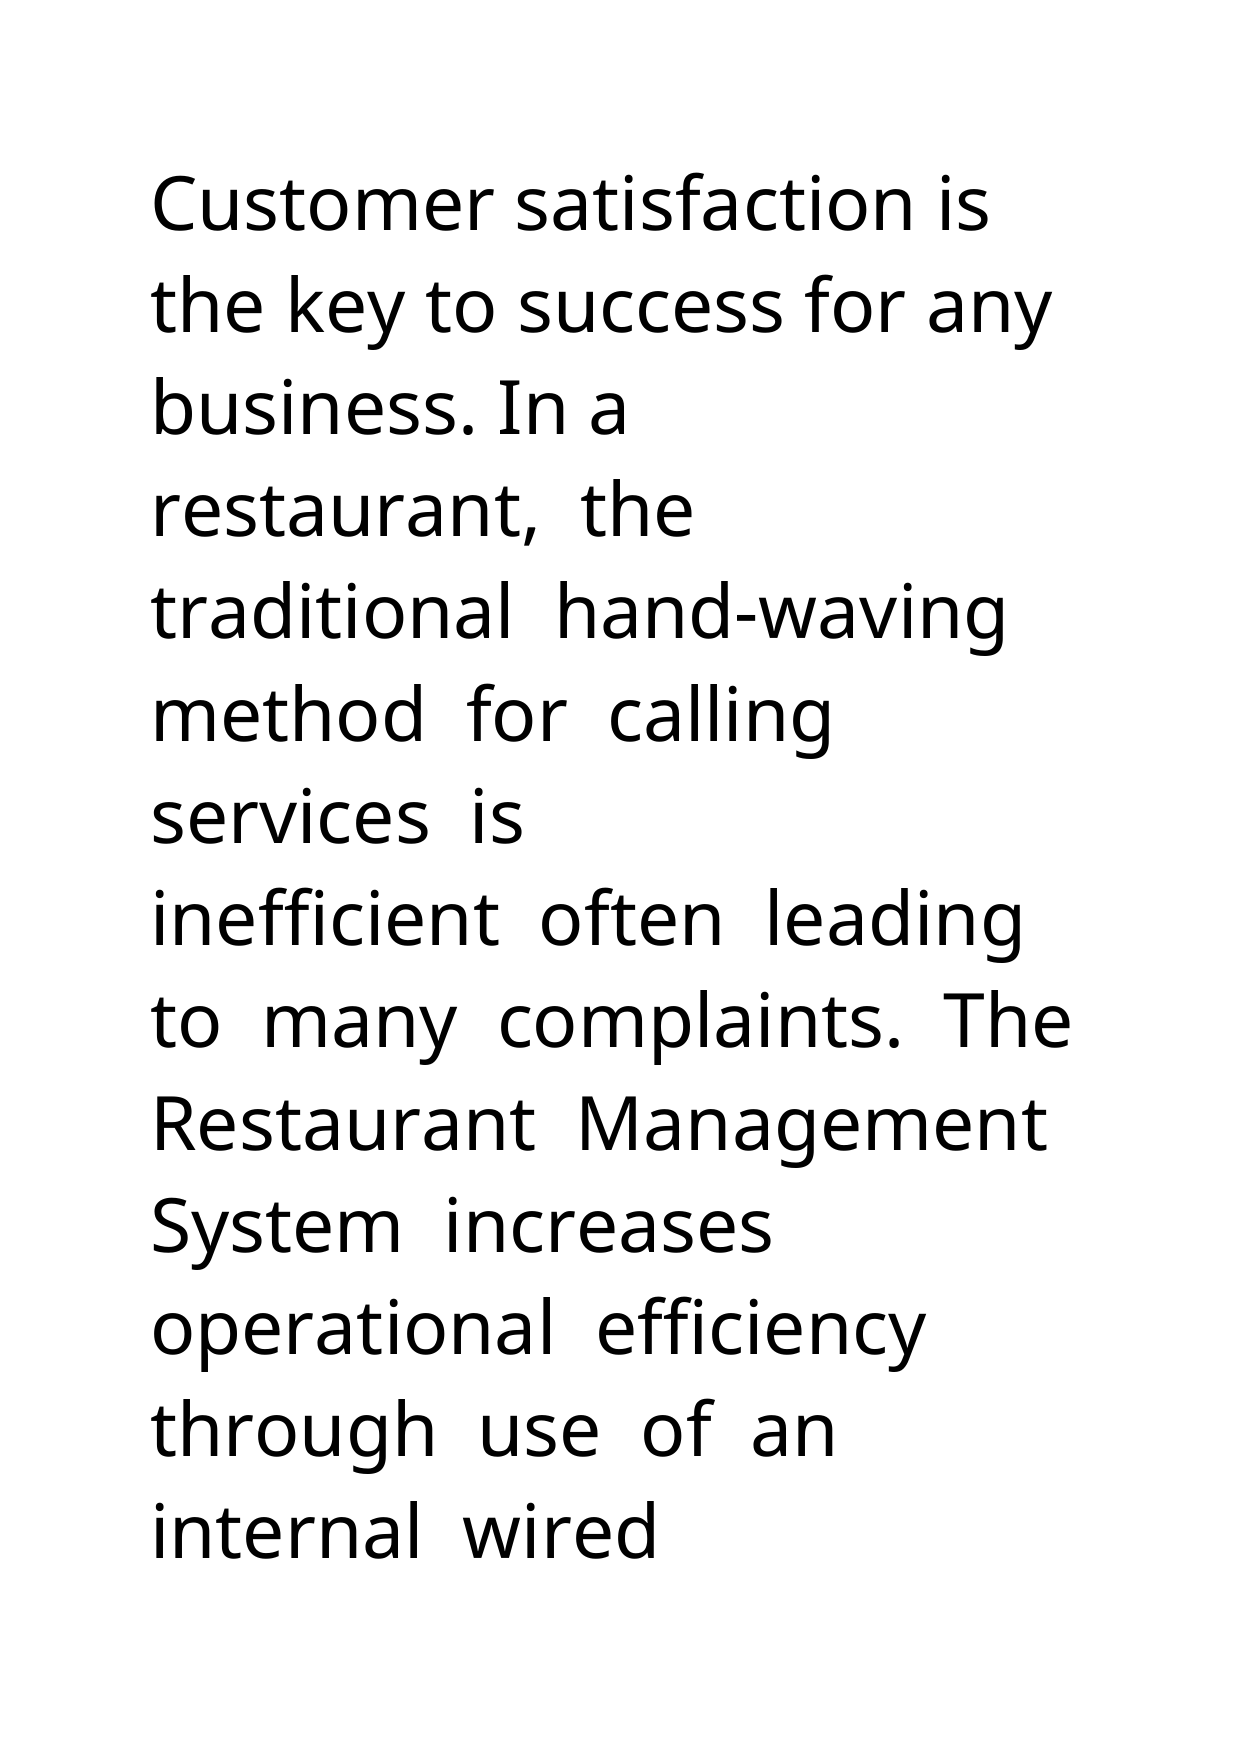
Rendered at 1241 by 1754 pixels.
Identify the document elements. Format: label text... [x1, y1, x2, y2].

text inefficient often leading to many complaints. The Restaurant Management [150, 865, 1090, 1172]
text Customer satisfaction is the key to success for any business. In a [150, 150, 1090, 457]
text restaurant, the traditional hand-waving method for calling services is [150, 457, 1090, 865]
text System increases operational efficiency through use of an internal wired [150, 1172, 1090, 1581]
